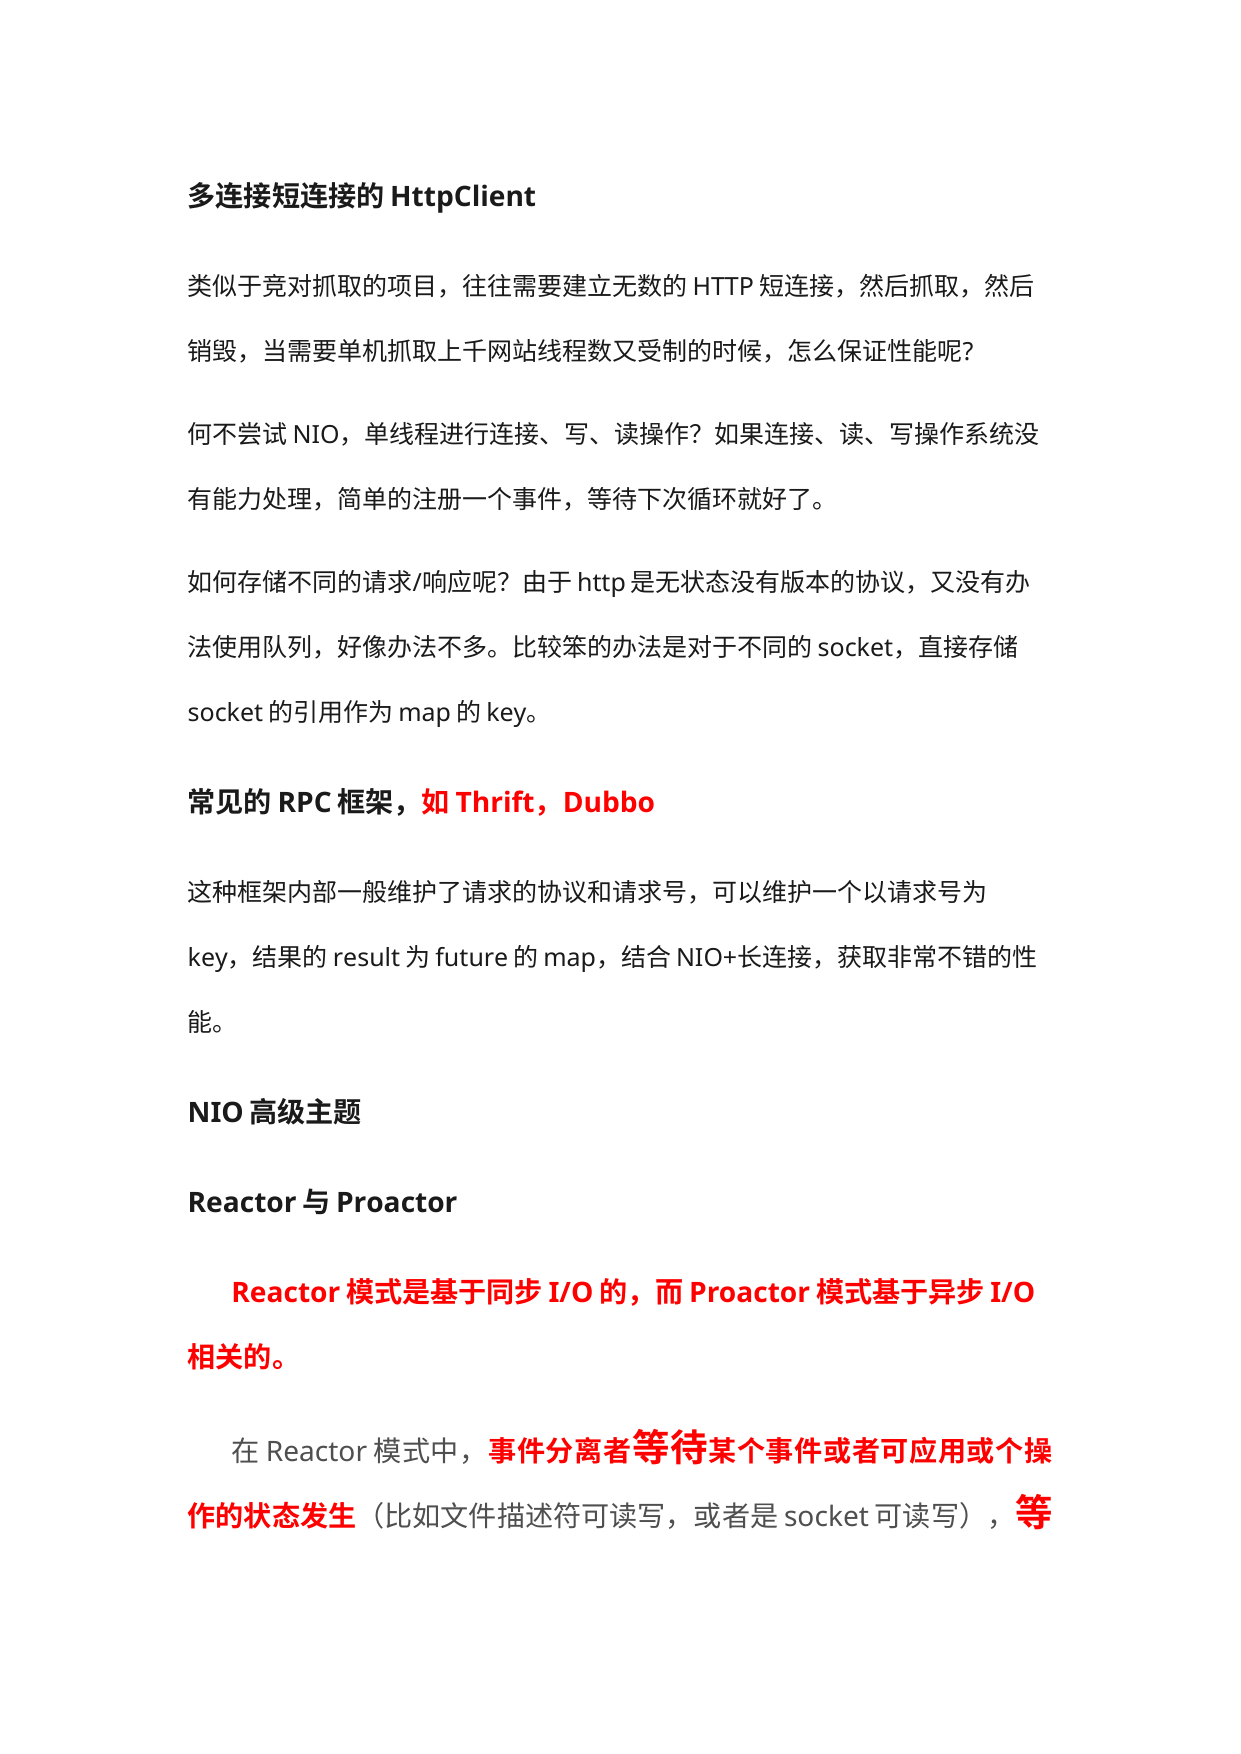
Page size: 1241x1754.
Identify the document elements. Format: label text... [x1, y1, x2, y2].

text Reactor模式是基于同步I/O的，而Proactor模式基于异步I/O相关的。 [187, 1258, 1053, 1388]
text 常见的RPC框架，如Thrift，Dubbo [187, 768, 1053, 833]
text Reactor与Proactor [187, 1168, 1053, 1233]
text 多连接短连接的HttpClient [187, 162, 1053, 227]
text 类似于竞对抓取的项目，往往需要建立无数的HTTP短连接，然后抓取，然后销毁，当需要单机抓取上千网站线程数又受制的时候，怎么保证性能呢? [187, 252, 1053, 382]
text 这种框架内部一般维护了请求的协议和请求号，可以维护一个以请求号为key，结果的result为future的map，结合NIO+长连接，获取非常不错的性能。 [187, 858, 1053, 1053]
text 如何存储不同的请求/响应呢？由于http是无状态没有版本的协议，又没有办法使用队列，好像办法不多。比较笨的办法是对于不同的socket，直接存储socket的引用作为map的key。 [187, 548, 1053, 743]
text 何不尝试NIO，单线程进行连接、写、读操作？如果连接、读、写操作系统没有能力处理，简单的注册一个事件，等待下次循环就好了。 [187, 400, 1053, 530]
text NIO高级主题 [187, 1078, 1053, 1143]
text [187, 1413, 1053, 1543]
